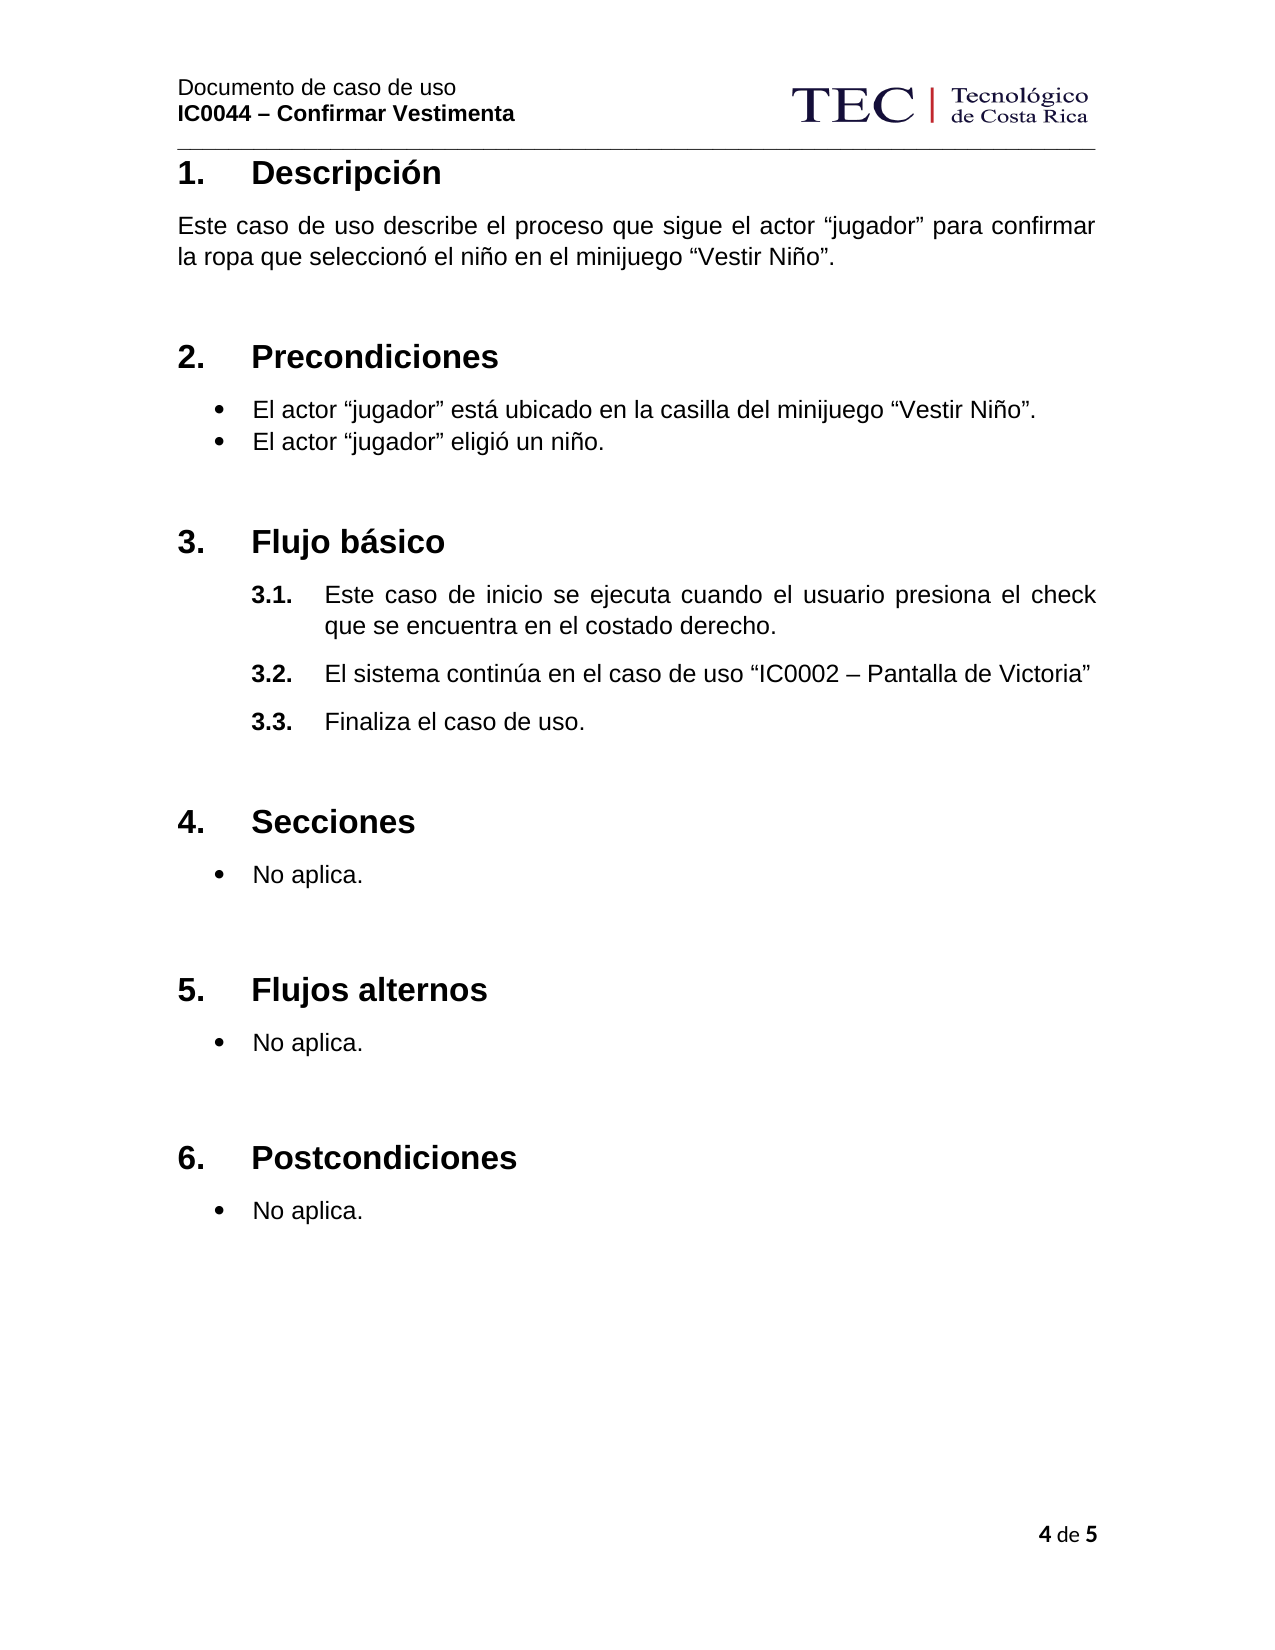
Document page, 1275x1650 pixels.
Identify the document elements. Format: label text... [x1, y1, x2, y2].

text 6. Postcondiciones [177, 1138, 1098, 1177]
text 2. Precondiciones [177, 337, 1098, 376]
text Este caso de uso describe el proceso que sigue el actor “jugador” para confirmar la ropa que seleccionó el niño en el minijuego “Vestir Niño”. [177, 211, 1098, 271]
text 3.2. El sistema continúa en el caso de uso “IC0002 – Pantalla de Victoria” [251, 659, 1098, 688]
list El actor “jugador” está ubicado en la casilla del minijuego “Vestir Niño”. [215, 396, 1098, 424]
text 5. Flujos alternos [177, 970, 1098, 1009]
text 1. Descripción [177, 153, 1098, 191]
list No aplica. [215, 1028, 1098, 1057]
text 3.3. Finaliza el caso de uso. [251, 707, 1098, 736]
text 3.1. Este caso de inicio se ejecuta cuando el usuario presiona el check que se encuentra en el costado derecho. [251, 580, 1098, 640]
list El actor “jugador” eligió un niño. [215, 427, 1098, 456]
list No aplica. [215, 860, 1098, 889]
list No aplica. [215, 1196, 1098, 1225]
text 4. Secciones [177, 802, 1098, 841]
picture [781, 75, 1098, 132]
text 3. Flujo básico [177, 522, 1098, 561]
